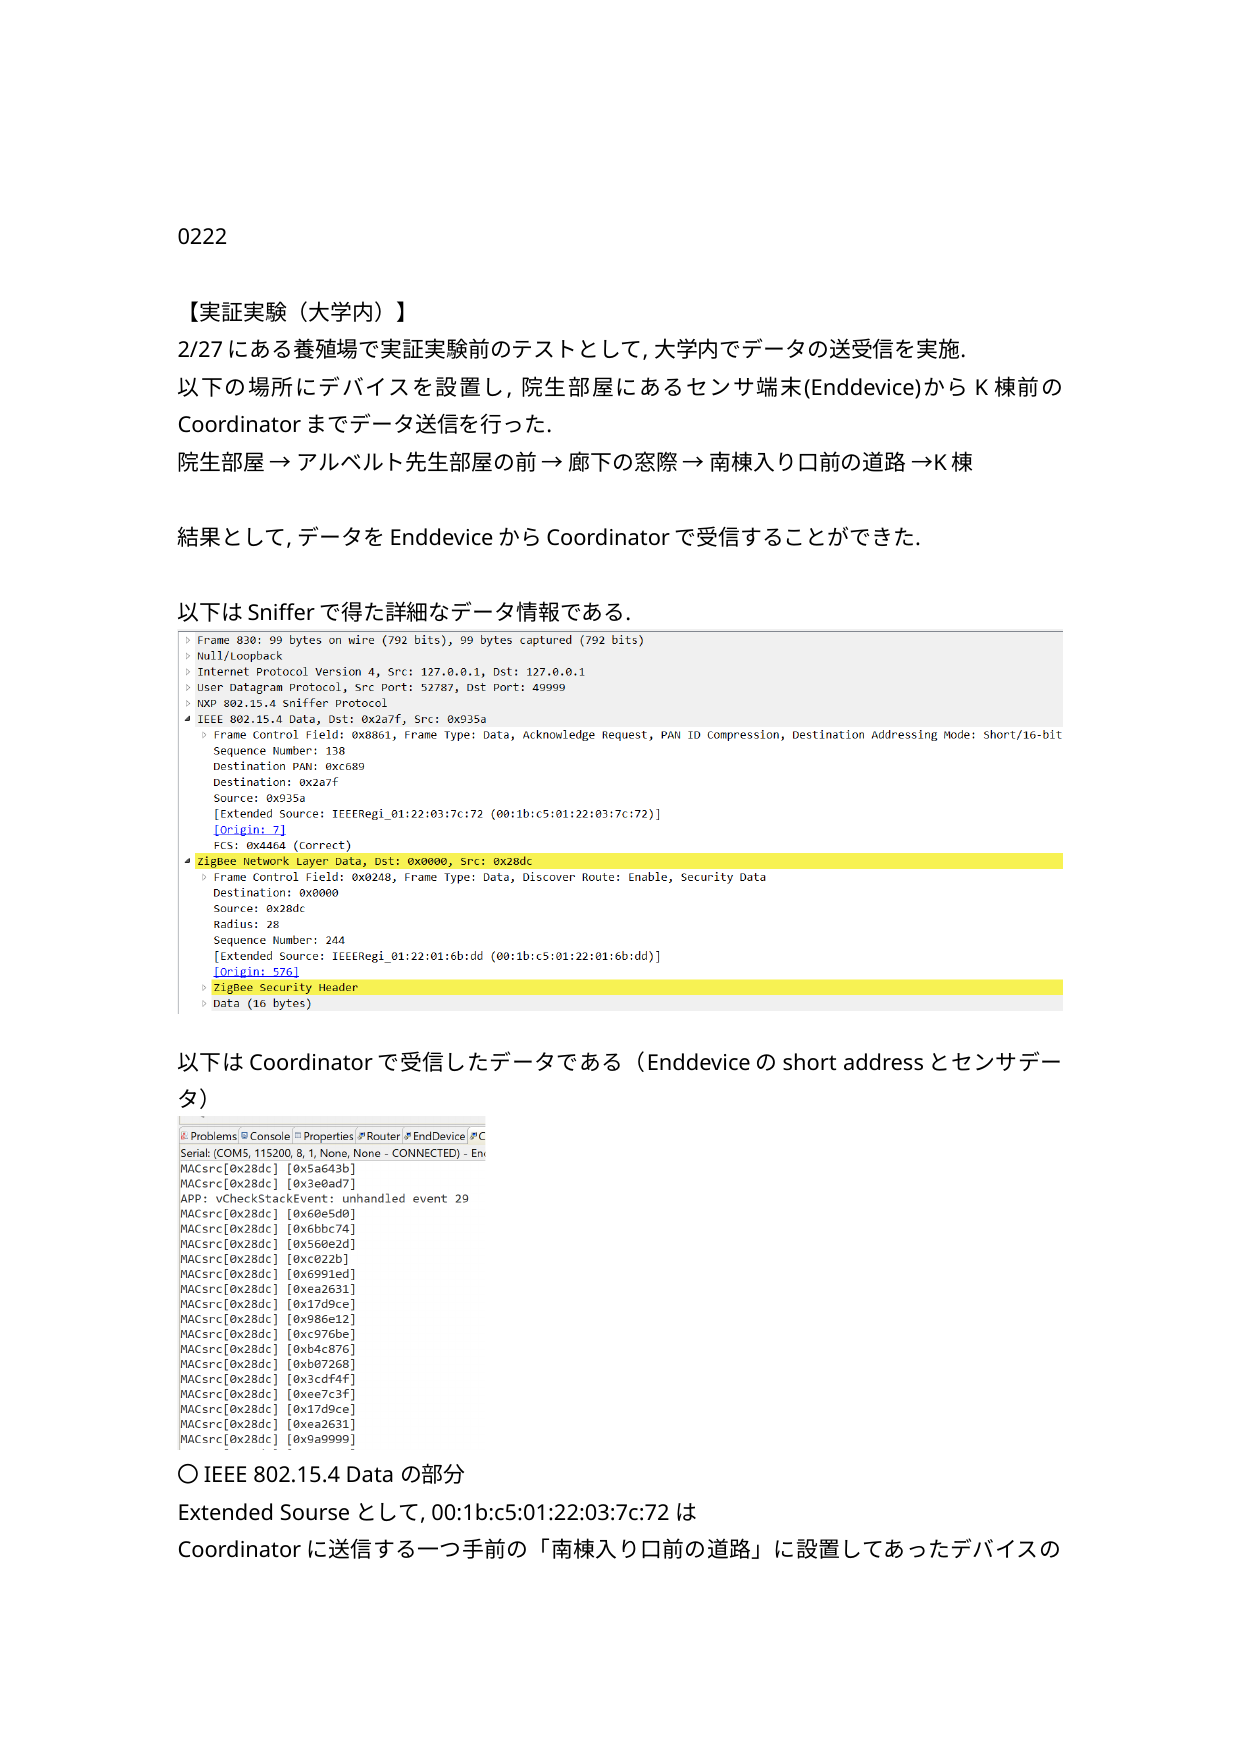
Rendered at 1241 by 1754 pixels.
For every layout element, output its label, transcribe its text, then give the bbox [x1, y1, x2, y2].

text 0222 [177, 217, 1063, 254]
picture [177, 629, 1063, 1014]
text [177, 1529, 1063, 1567]
text 2/27にある養殖場で実証実験前のテストとして, 大学内でデータの送受信を実施. [177, 329, 1063, 367]
text 結果として, データをEnddeviceからCoordinatorで受信することができた. [177, 517, 1063, 554]
text Extended Sourseとして, 00:1b:c5:01:22:03:7c:72 は [177, 1492, 1063, 1529]
text 院生部屋 → アルベルト先生部屋の前 → 廊下の窓際 → 南棟入り口前の道路 →K棟 [177, 442, 1063, 479]
text 以下はSnifferで得た詳細なデータ情報である. [177, 592, 1063, 629]
text 【実証実験（大学内）】 [177, 292, 1063, 329]
picture [177, 1116, 486, 1450]
text 以下の場所にデバイスを設置し, 院生部屋にあるセンサ端末(Enddevice)からK棟前のCoordinatorまでデータ送信を行った. [177, 367, 1063, 442]
text 以下はCoordinatorで受信したデータである（Enddeviceのshort addressとセンサデータ） [177, 1042, 1063, 1117]
text 〇IEEE 802.15.4 Data の部分 [177, 1454, 1063, 1492]
